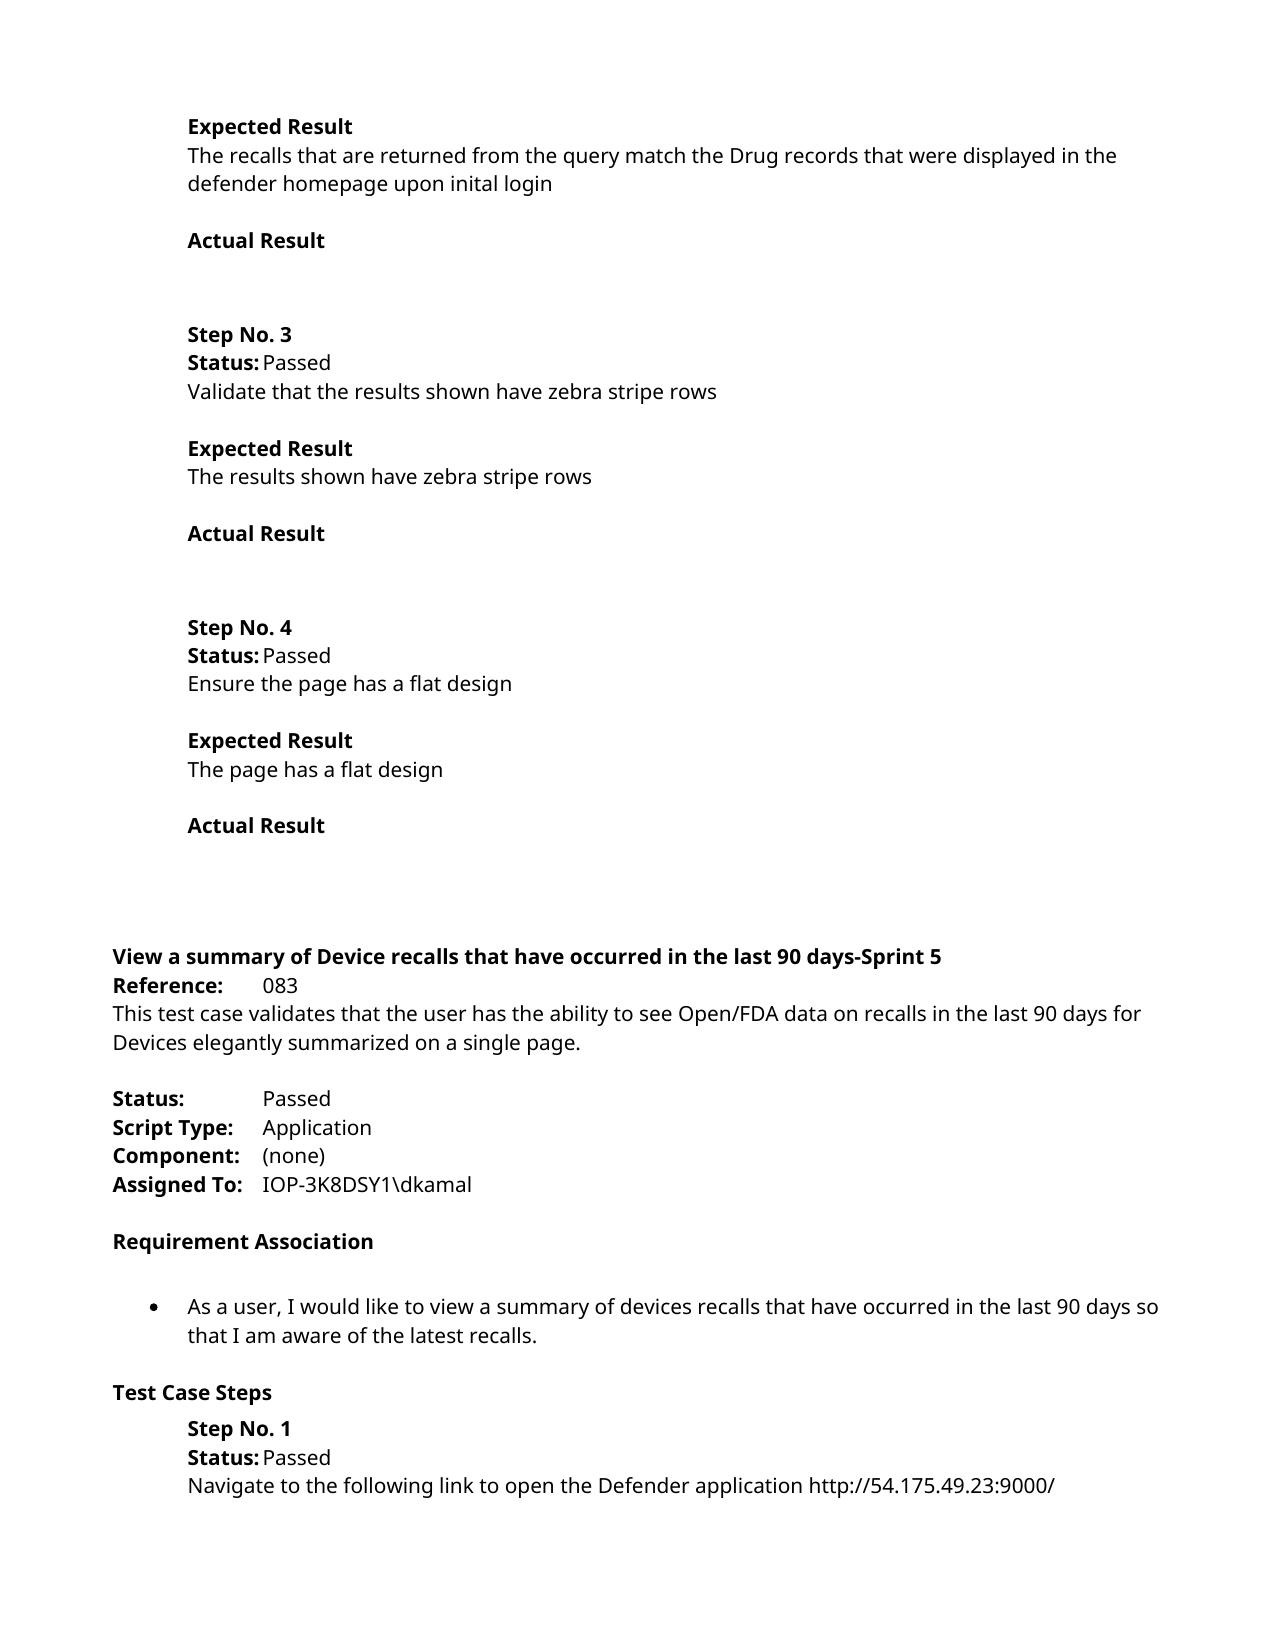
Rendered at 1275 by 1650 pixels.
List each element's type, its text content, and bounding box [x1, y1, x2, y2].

text Test Case Steps [112, 1349, 1162, 1406]
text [187, 112, 1162, 255]
text Step No. 4 Status: Passed Ensure the page has a flat design Expected Result The page has a flat design Actual Result [187, 556, 1162, 840]
list As a user, I would like to view a summary of devices recalls that have occurred in the last 90 days so that I am aware of the latest recalls. [150, 1292, 1162, 1349]
text View a summary of Device recalls that have occurred in the last 90 days-Sprint 5 Reference: 083 This test case validates that the user has the ability to see Open/FDA data on recalls in the last 90 days for Devices elegantly summarized on a single page. Status: Passed Script Type: Application Component: (none) Assigned To: IOP-3K8DSY1\dkamal Requirement Association [112, 942, 1162, 1284]
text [187, 1414, 1162, 1528]
text Step No. 3 Status: Passed Validate that the results shown have zebra stripe rows Expected Result The results shown have zebra stripe rows Actual Result [187, 263, 1162, 547]
